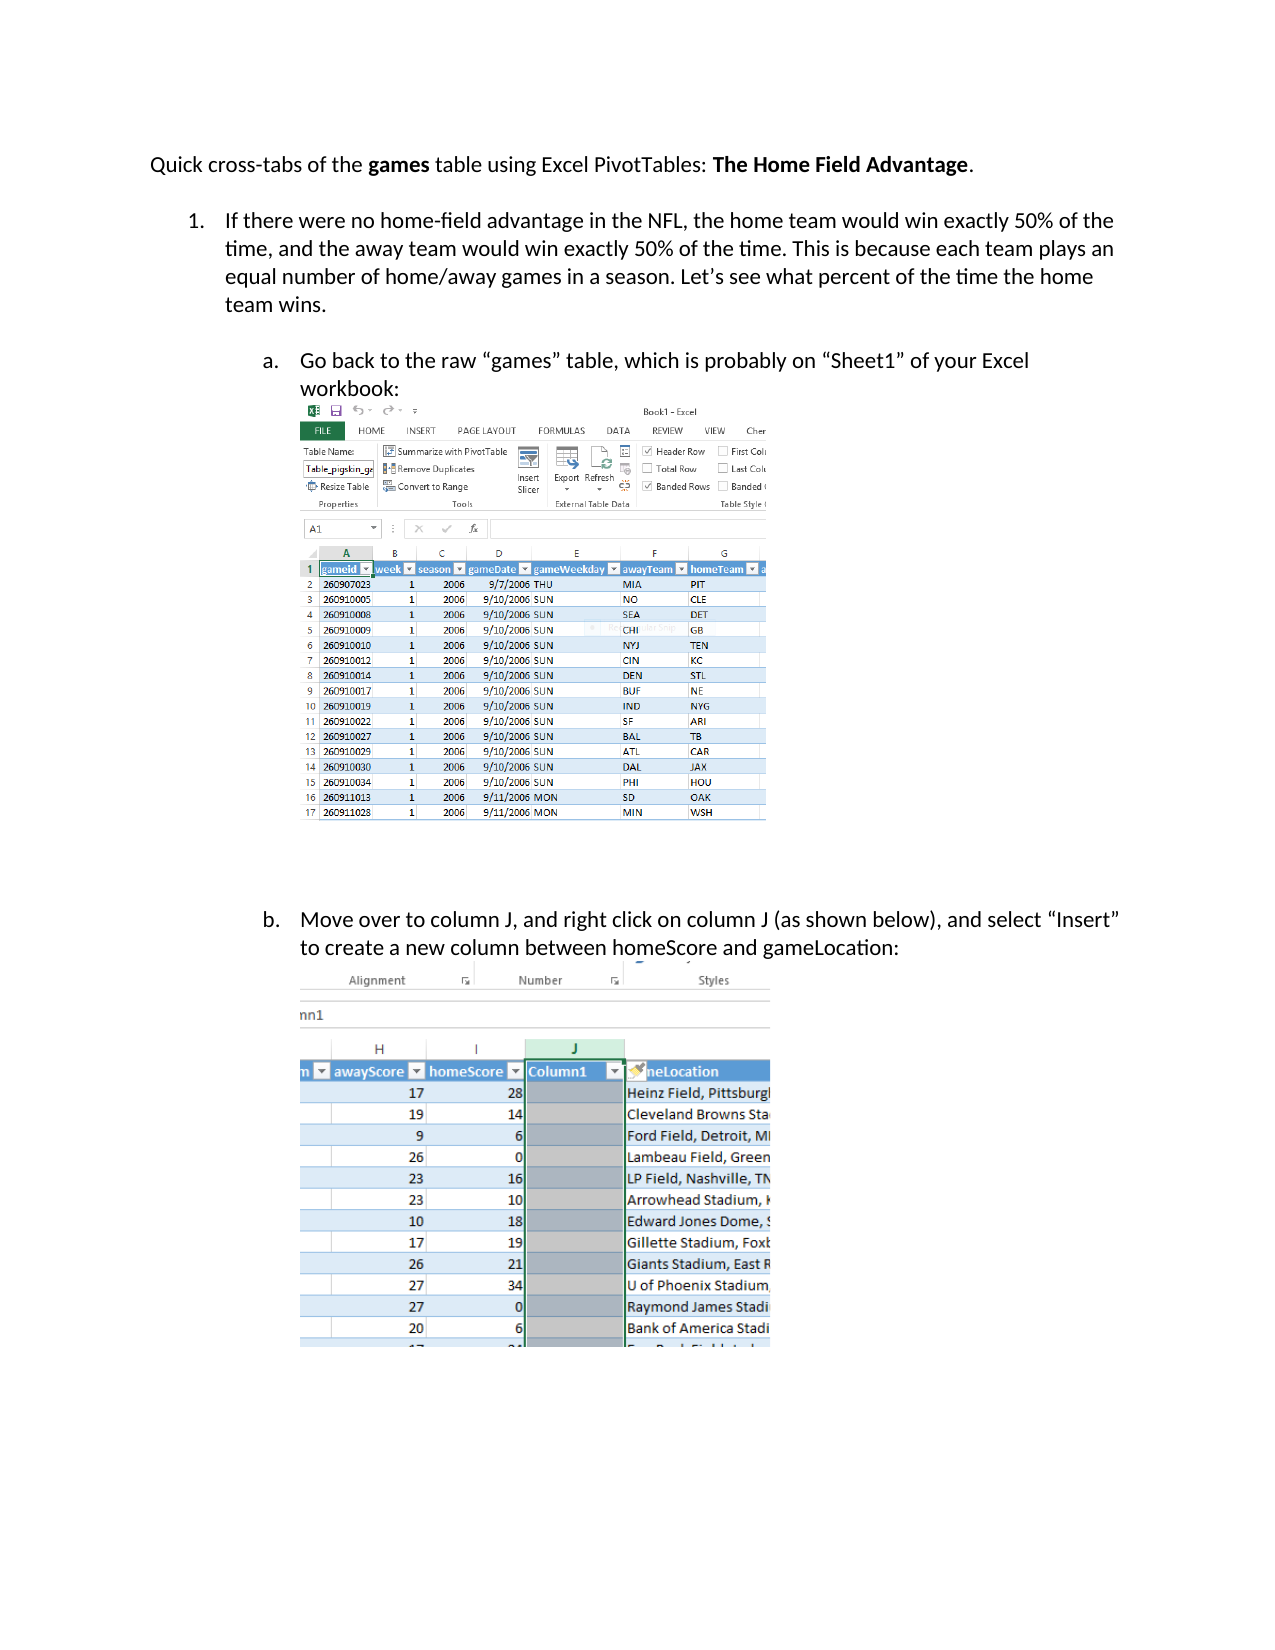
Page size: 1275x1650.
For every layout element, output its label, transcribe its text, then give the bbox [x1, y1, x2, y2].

list If there were no home-field advantage in the NFL, the home team would win exactly 50% of the time, and the away team would win exactly 50% of the time. This is because each team plays an equal number of home/away games in a season. Let’s see what percent of the time the home team wins. [187, 206, 1125, 318]
picture [300, 961, 771, 1347]
picture [300, 402, 766, 821]
text Quick cross-tabs of the games table using Excel PivotTables: The Home Field Advantage. [150, 150, 1125, 178]
list Go back to the raw “games” table, which is probably on “Sheet1” of your Excel workbook: [262, 346, 1125, 402]
list Move over to column J, and right click on column J (as shown below), and select “Insert” to create a new column between homeScore and gameLocation: [262, 905, 1125, 961]
